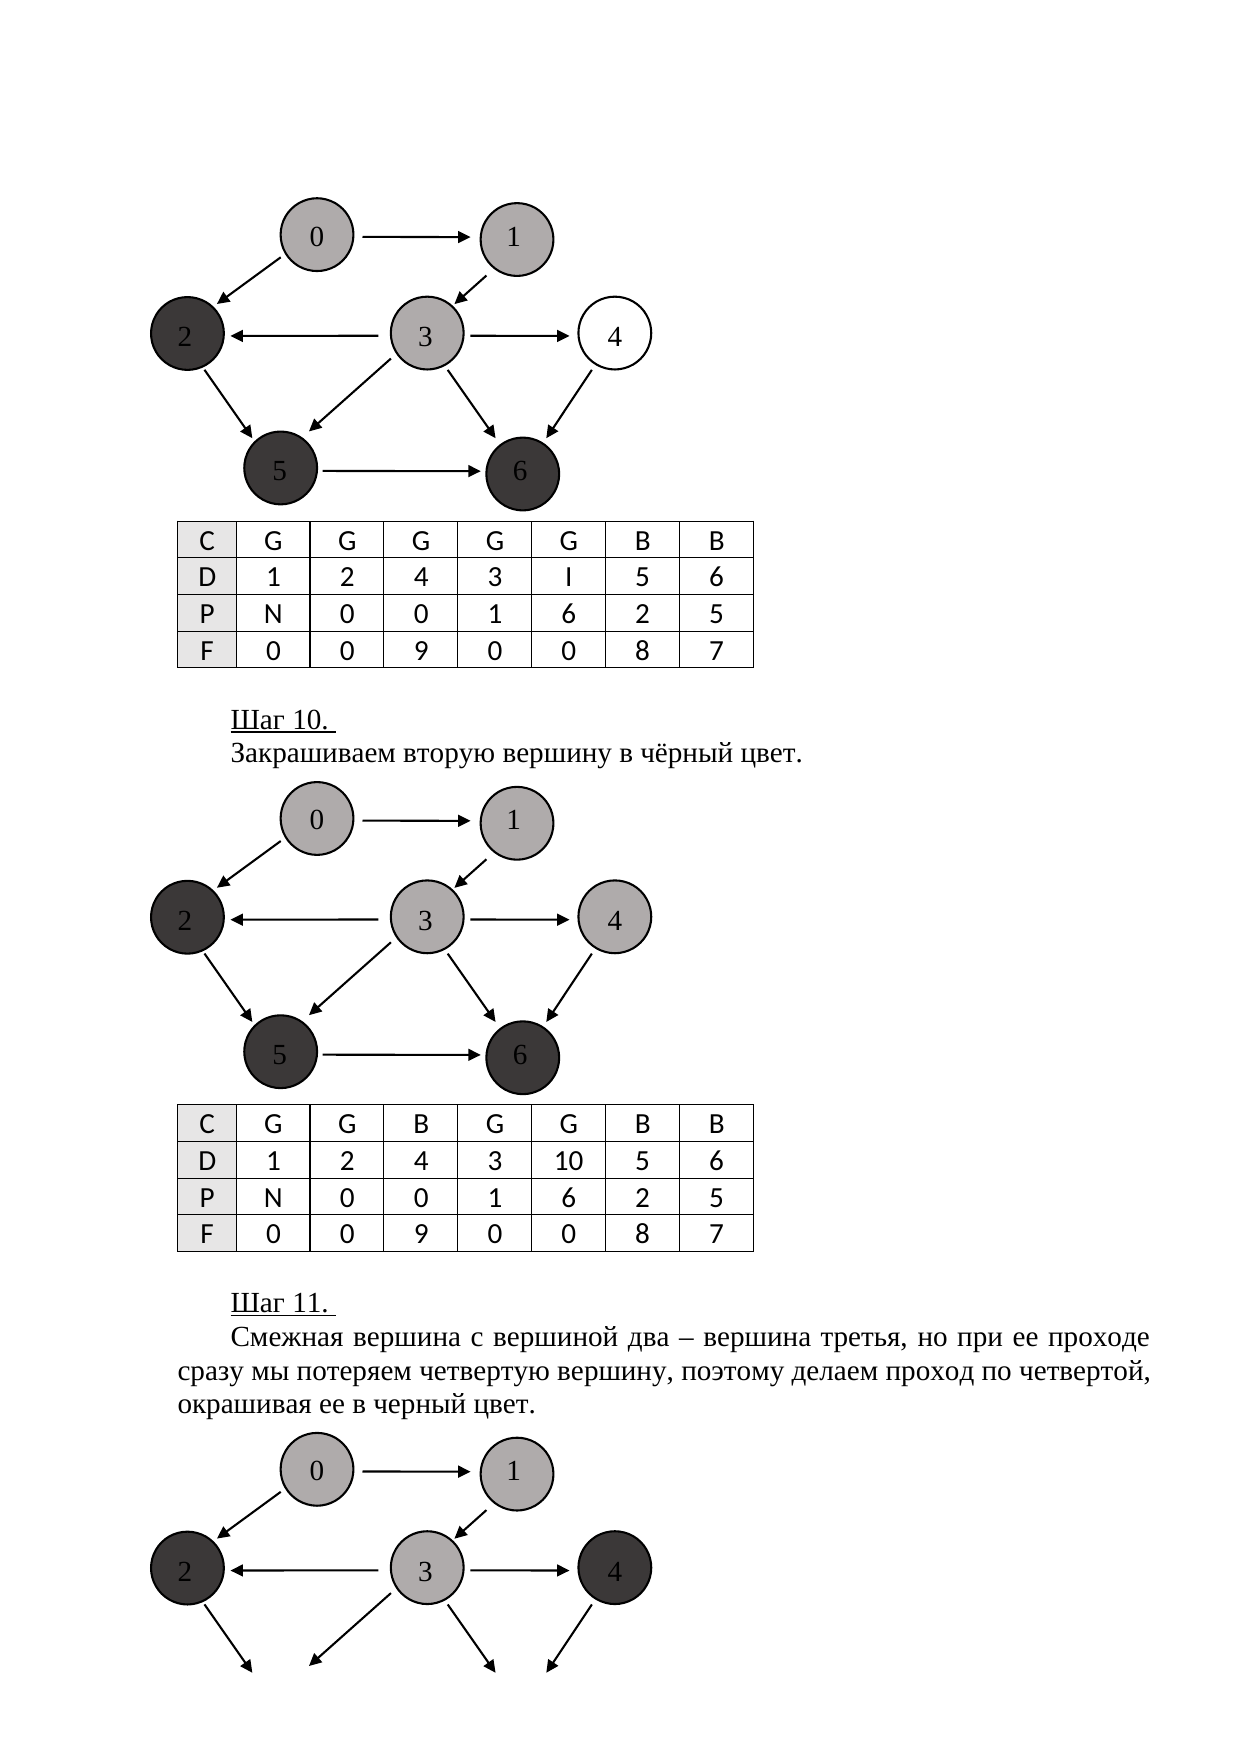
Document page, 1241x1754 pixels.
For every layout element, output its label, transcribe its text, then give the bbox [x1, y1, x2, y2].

table_cell 7 [680, 1215, 753, 1251]
table_cell 2 [606, 595, 679, 631]
table_cell 0 [237, 1215, 309, 1251]
table_header G [384, 522, 457, 557]
table_cell 7 [680, 632, 753, 667]
table_cell 6 [680, 558, 753, 594]
table_header G [311, 522, 383, 557]
table_cell 0 [532, 632, 605, 667]
text 2 3 4 [177, 319, 1152, 353]
table_header G [237, 522, 309, 557]
table_cell I [532, 558, 605, 594]
table_header C [178, 522, 236, 557]
table_cell 2 [311, 1142, 383, 1178]
table_cell 5 [606, 558, 679, 594]
table_cell 5 [680, 595, 753, 631]
table_cell 0 [311, 595, 383, 631]
table_cell 0 [311, 1179, 383, 1214]
table_cell 1 [237, 558, 309, 594]
text 2 3 4 [177, 903, 1152, 937]
table_header G [311, 1105, 383, 1141]
table_cell 10 [532, 1142, 605, 1178]
table_cell 8 [606, 632, 679, 667]
table_cell F [178, 1215, 236, 1251]
table_cell 2 [311, 558, 383, 594]
table_cell 1 [458, 595, 531, 631]
text Шаг 11. [177, 1286, 1152, 1319]
text Смежная вершина с вершиной два – вершина третья, но при ее проходе сразу мы потеряем четвертую вершину, поэтому делаем проход по четвертой, окрашивая ее в черный цвет. [177, 1319, 1152, 1420]
table_header B [606, 522, 679, 557]
text 5 6 [177, 453, 1152, 487]
table_cell 9 [384, 1215, 457, 1251]
table_cell N [237, 595, 309, 631]
table_cell P [178, 595, 236, 631]
table_cell F [178, 632, 236, 667]
table_cell 9 [384, 632, 457, 667]
table_cell 0 [384, 1179, 457, 1214]
table_cell 3 [458, 558, 531, 594]
table_cell 0 [311, 632, 383, 667]
table_cell 8 [606, 1215, 679, 1251]
table_header B [606, 1105, 679, 1141]
table_header G [532, 522, 605, 557]
table_cell 0 [311, 1215, 383, 1251]
table_cell P [178, 1179, 236, 1214]
table_cell 5 [680, 1179, 753, 1214]
text 5 6 [177, 1037, 1152, 1071]
table_cell D [178, 1142, 236, 1178]
table_cell N [237, 1179, 309, 1214]
table_cell 6 [680, 1142, 753, 1178]
text Шаг 10. [177, 702, 1152, 735]
table_cell 0 [384, 595, 457, 631]
table_header G [532, 1105, 605, 1141]
table_header G [458, 1105, 531, 1141]
table_cell 0 [532, 1215, 605, 1251]
text 0 1 [177, 219, 1152, 252]
table_cell 5 [606, 1142, 679, 1178]
table_cell 0 [458, 632, 531, 667]
text 0 1 [177, 802, 1152, 836]
table_cell 1 [458, 1179, 531, 1214]
table_cell 6 [532, 1179, 605, 1214]
table_cell D [178, 558, 236, 594]
table_header B [680, 522, 753, 557]
table_cell 4 [384, 558, 457, 594]
table_header B [384, 1105, 457, 1141]
table_cell 6 [532, 595, 605, 631]
text 2 3 4 [177, 1554, 1152, 1587]
table_header B [680, 1105, 753, 1141]
table_header G [458, 522, 531, 557]
table_header G [237, 1105, 309, 1141]
table_cell 4 [384, 1142, 457, 1178]
text Закрашиваем вторую вершину в чёрный цвет. [177, 735, 1152, 769]
text 0 1 [177, 1453, 1152, 1487]
table_cell 0 [458, 1215, 531, 1251]
table_cell 1 [237, 1142, 309, 1178]
table_cell 3 [458, 1142, 531, 1178]
table_cell 0 [237, 632, 309, 667]
table_cell 2 [606, 1179, 679, 1214]
table_header C [178, 1105, 236, 1141]
